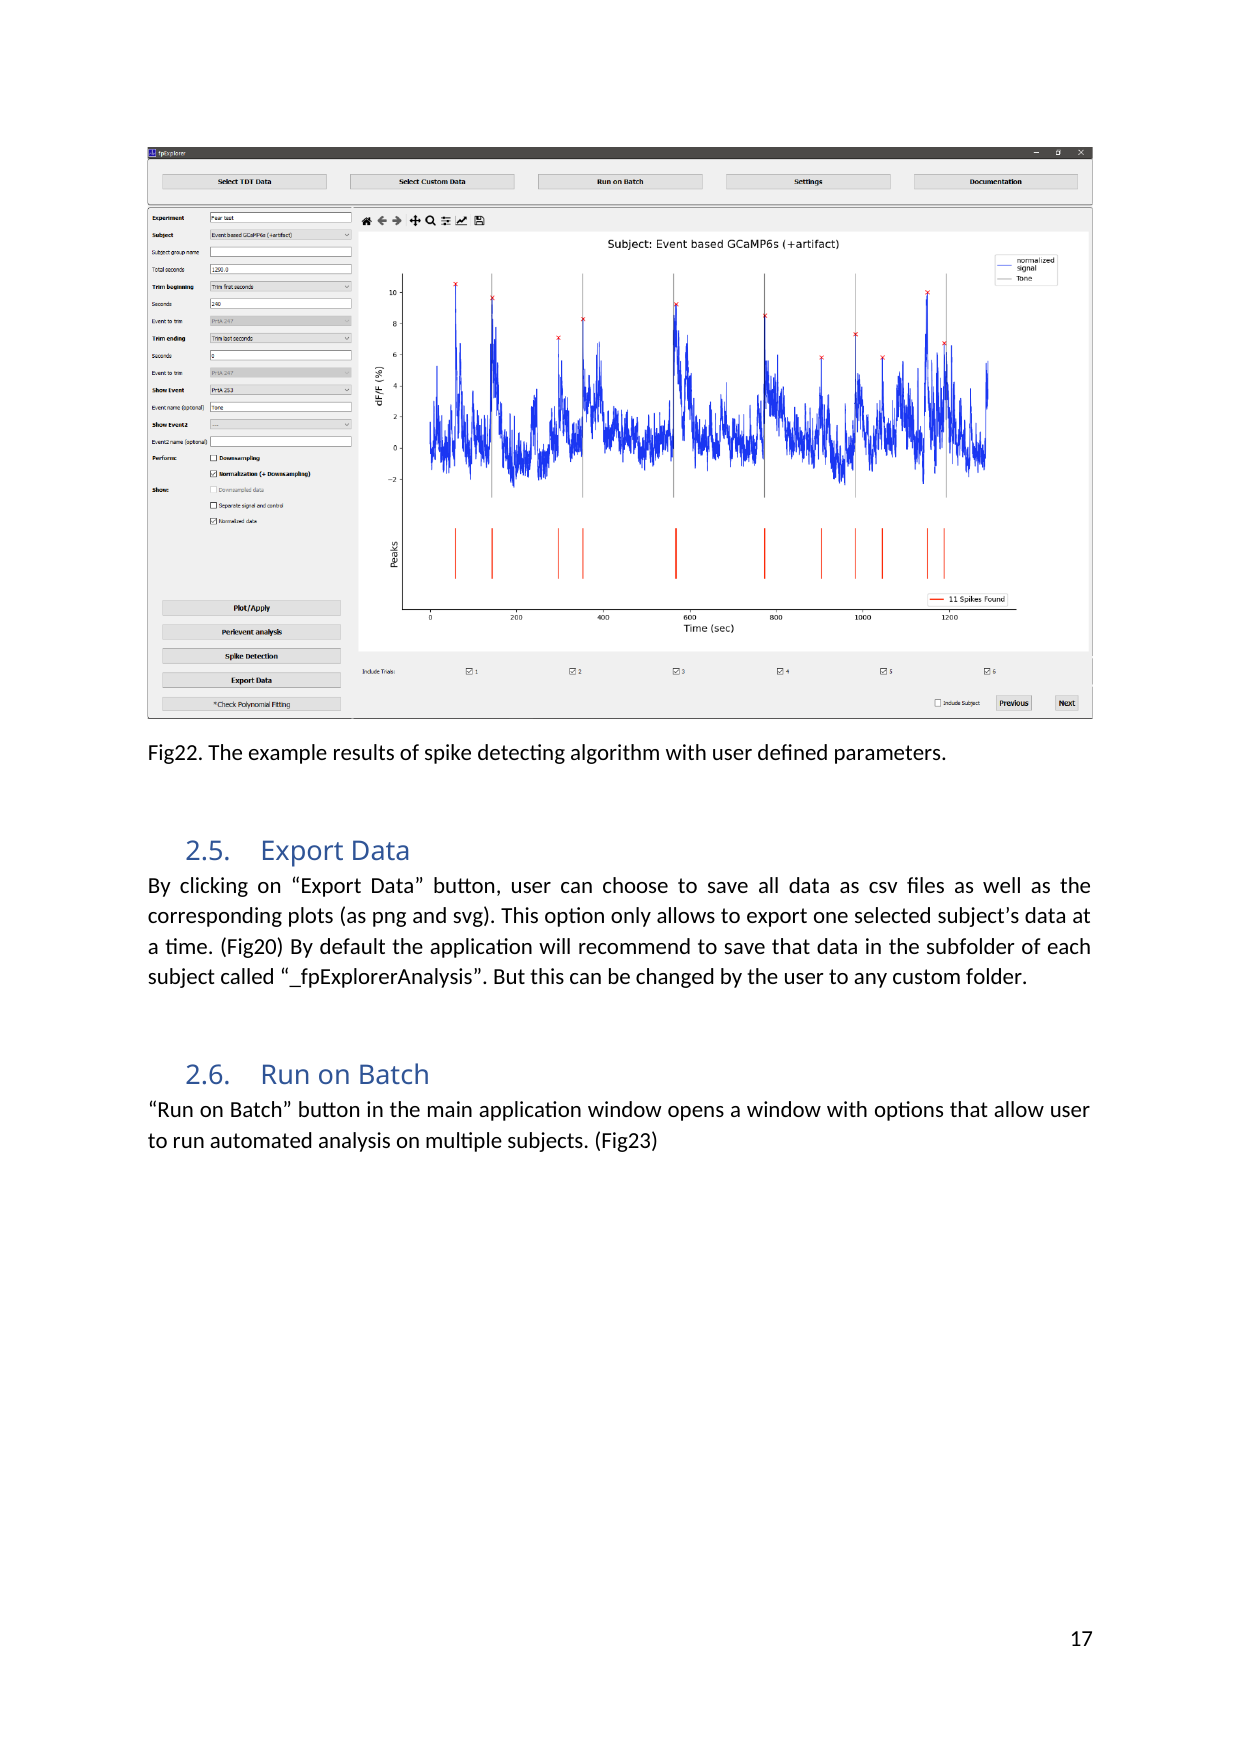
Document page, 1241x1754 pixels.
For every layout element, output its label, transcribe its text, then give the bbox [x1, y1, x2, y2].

subtitle Export Data [185, 832, 1093, 868]
text “Run on Batch” button in the main application window opens a window with options that allow user to run automated analysis on multiple subjects. (Fig23) [148, 1096, 1093, 1154]
text Fig22. The example results of spike detecting algorithm with user defined parameters. [148, 738, 1093, 766]
picture [147, 147, 1093, 719]
subtitle Run on Batch [185, 1056, 1093, 1093]
text By clicking on “Export Data” button, user can choose to save all data as csv files as well as the corresponding plots (as png and svg). This option only allows to export one selected subject’s data at a time. (Fig20) By default the application will recommend to save that data in the subfolder of each subject called “_fpExplorerAnalysis”. But this can be changed by the user to any custom folder. [148, 871, 1093, 990]
